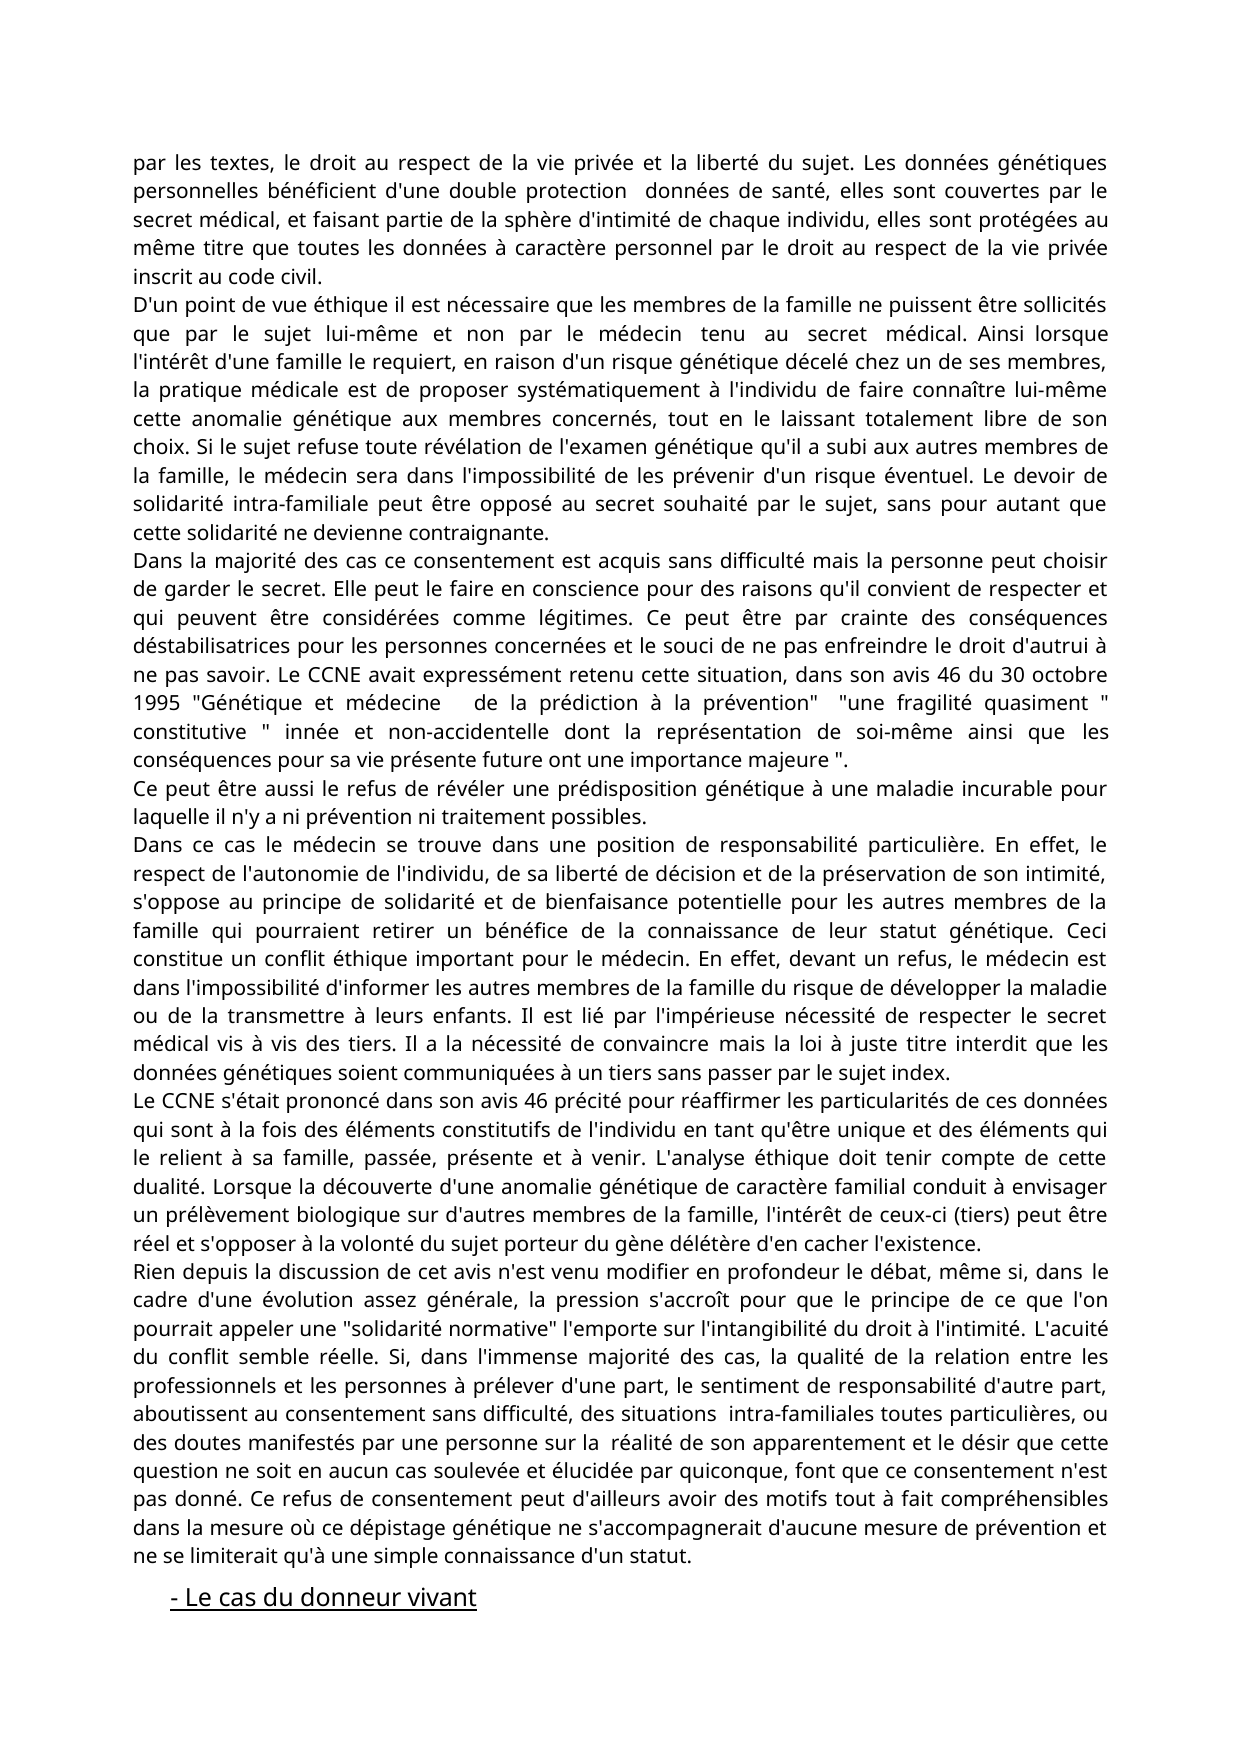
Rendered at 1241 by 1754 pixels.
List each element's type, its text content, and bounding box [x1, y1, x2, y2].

text par les textes, le droit au respect de la vie privée et la liberté du sujet. Les données génétiques personnelles bénéficient d'une double protection données de santé, elles sont couvertes par le secret médical, et faisant partie de la sphère d'intimité de chaque individu, elles sont protégées au même titre que toutes les données à caractère personnel par le droit au respect de la vie privée inscrit au code civil. [133, 148, 1109, 290]
text D'un point de vue éthique il est nécessaire que les membres de la famille ne puissent être sollicités que par le sujet lui-même et non par le médecin tenu au secret médical. Ainsi lorsque l'intérêt d'une famille le requiert, en raison d'un risque génétique décelé chez un de ses membres, la pratique médicale est de proposer systématiquement à l'individu de faire connaître lui-même cette anomalie génétique aux membres concernés, tout en le laissant totalement libre de son choix. Si le sujet refuse toute révélation de l'examen génétique qu'il a subi aux autres membres de la famille, le médecin sera dans l'impossibilité de les prévenir d'un risque éventuel. Le devoir de solidarité intra-familiale peut être opposé au secret souhaité par le sujet, sans pour autant que cette solidarité ne devienne contraignante. [133, 290, 1109, 546]
text - Le cas du donneur vivant [170, 1580, 1119, 1614]
text Le CCNE s'était prononcé dans son avis 46 précité pour réaffirmer les particularités de ces données qui sont à la fois des éléments constitutifs de l'individu en tant qu'être unique et des éléments qui le relient à sa famille, passée, présente et à venir. L'analyse éthique doit tenir compte de cette dualité. Lorsque la découverte d'une anomalie génétique de caractère familial conduit à envisager un prélèvement biologique sur d'autres membres de la famille, l'intérêt de ceux-ci (tiers) peut être réel et s'opposer à la volonté du sujet porteur du gène délétère d'en cacher l'existence. [133, 1086, 1109, 1257]
text Dans ce cas le médecin se trouve dans une position de responsabilité particulière. En effet, le respect de l'autonomie de l'individu, de sa liberté de décision et de la préservation de son intimité, s'oppose au principe de solidarité et de bienfaisance potentielle pour les autres membres de la famille qui pourraient retirer un bénéfice de la connaissance de leur statut génétique. Ceci constitue un conflit éthique important pour le médecin. En effet, devant un refus, le médecin est dans l'impossibilité d'informer les autres membres de la famille du risque de développer la maladie ou de la transmettre à leurs enfants. Il est lié par l'impérieuse nécessité de respecter le secret médical vis à vis des tiers. Il a la nécessité de convaincre mais la loi à juste titre interdit que les données génétiques soient communiquées à un tiers sans passer par le sujet index. [133, 831, 1109, 1086]
text Ce peut être aussi le refus de révéler une prédisposition génétique à une maladie incurable pour laquelle il n'y a ni prévention ni traitement possibles. [133, 774, 1109, 831]
text Rien depuis la discussion de cet avis n'est venu modifier en profondeur le débat, même si, dans le cadre d'une évolution assez générale, la pression s'accroît pour que le principe de ce que l'on pourrait appeler une "solidarité normative" l'emporte sur l'intangibilité du droit à l'intimité. L'acuité du conflit semble réelle. Si, dans l'immense majorité des cas, la qualité de la relation entre les professionnels et les personnes à prélever d'une part, le sentiment de responsabilité d'autre part, aboutissent au consentement sans difficulté, des situations intra-familiales toutes particulières, ou des doutes manifestés par une personne sur la réalité de son apparentement et le désir que cette question ne soit en aucun cas soulevée et élucidée par quiconque, font que ce consentement n'est pas donné. Ce refus de consentement peut d'ailleurs avoir des motifs tout à fait compréhensibles dans la mesure où ce dépistage génétique ne s'accompagnerait d'aucune mesure de prévention et ne se limiterait qu'à une simple connaissance d'un statut. [133, 1257, 1109, 1570]
text Dans la majorité des cas ce consentement est acquis sans difficulté mais la personne peut choisir de garder le secret. Elle peut le faire en conscience pour des raisons qu'il convient de respecter et qui peuvent être considérées comme légitimes. Ce peut être par crainte des conséquences déstabilisatrices pour les personnes concernées et le souci de ne pas enfreindre le droit d'autrui à ne pas savoir. Le CCNE avait expressément retenu cette situation, dans son avis 46 du 30 octobre 1995 "Génétique et médecine de la prédiction à la prévention" "une fragilité quasiment " constitutive " innée et non-accidentelle dont la représentation de soi-même ainsi que les conséquences pour sa vie présente future ont une importance majeure ". [133, 546, 1109, 774]
